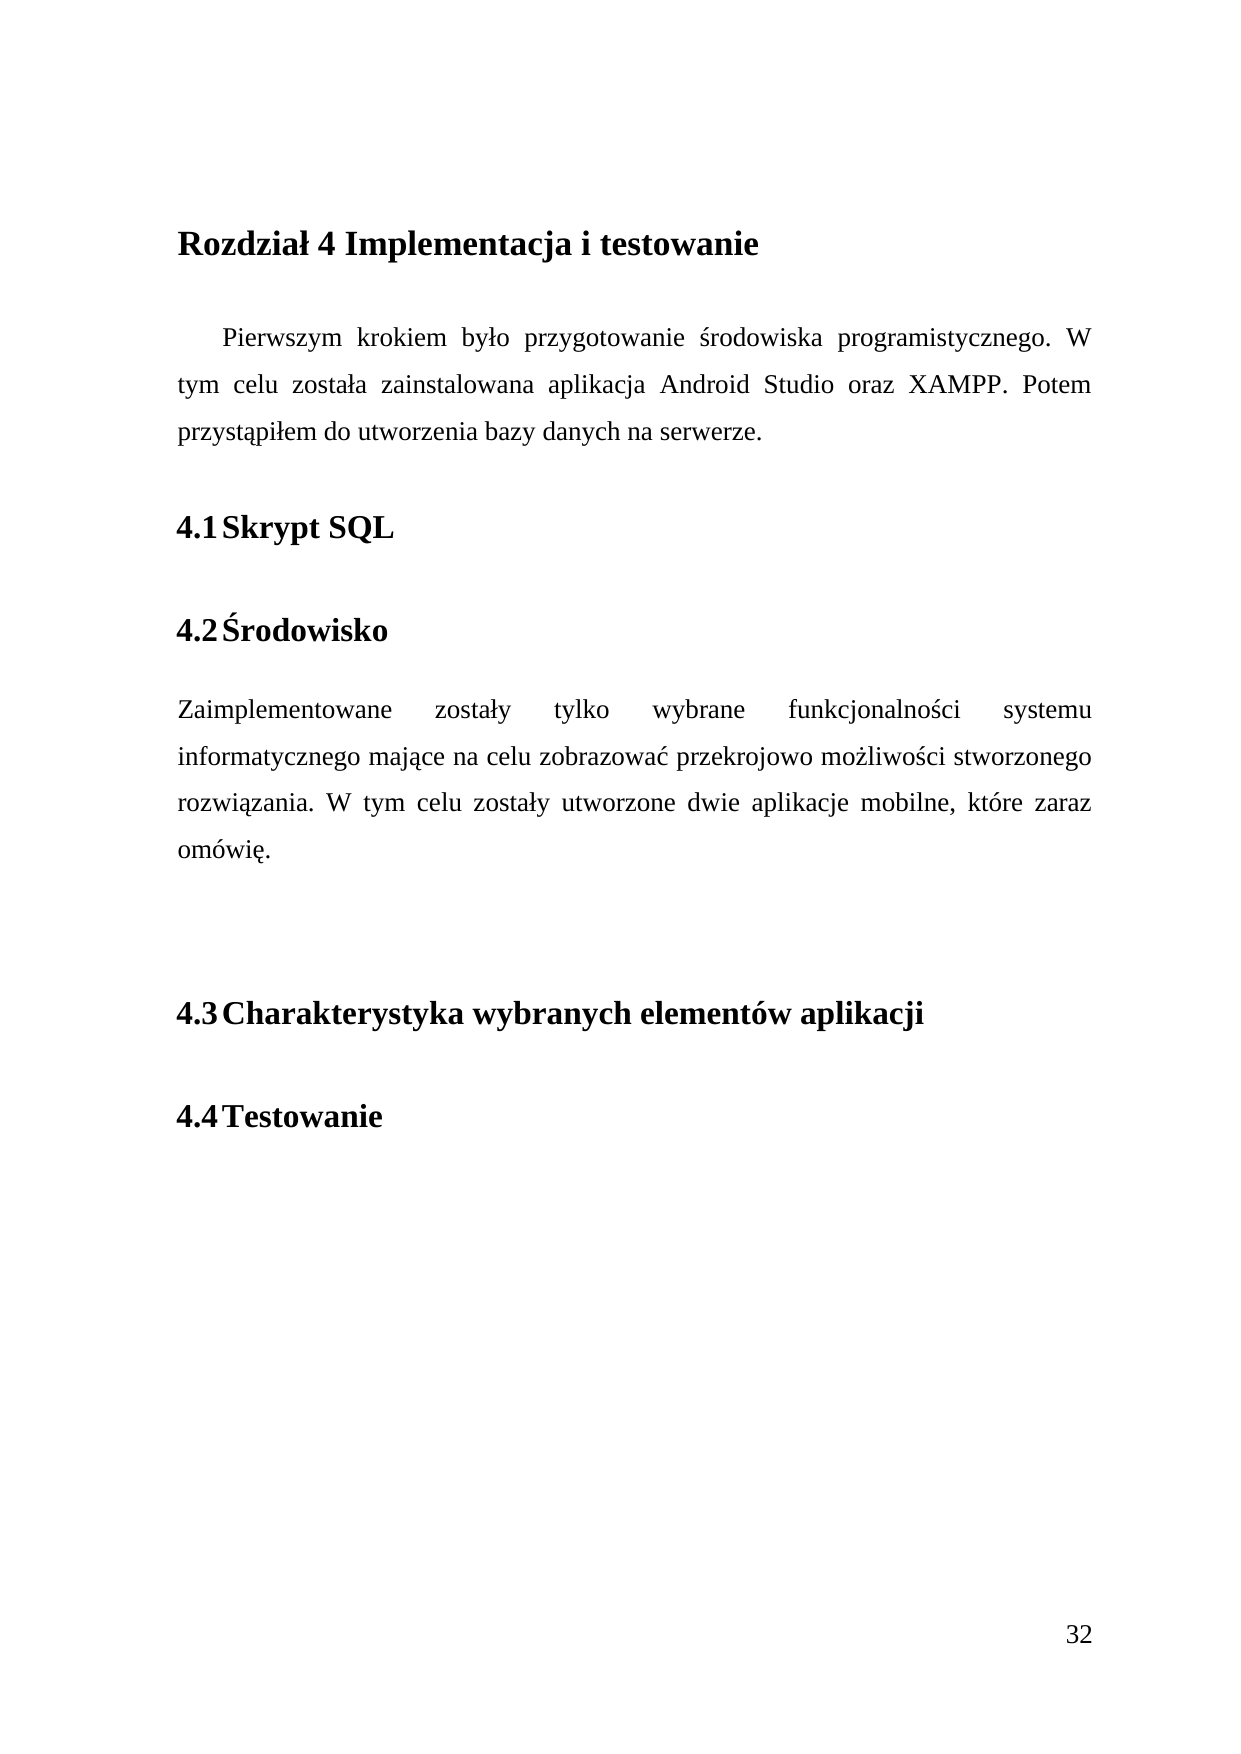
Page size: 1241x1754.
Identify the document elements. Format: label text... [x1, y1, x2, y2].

text Zaimplementowane zostały tylko wybrane funkcjonalności systemu informatycznego mające na celu zobrazować przekrojowo możliwości stworzonego rozwiązania. W tym celu zostały utworzone dwie aplikacje mobilne, które zaraz omówię. [177, 693, 1092, 864]
subtitle Skrypt SQL [176, 507, 1092, 546]
subtitle Testowanie [176, 1096, 1092, 1135]
subtitle Środowisko [176, 611, 1092, 649]
text Pierwszym krokiem było przygotowanie środowiska programistycznego. W tym celu została zainstalowana aplikacja Android Studio oraz XAMPP. Potem przystąpiłem do utworzenia bazy danych na serwerze. [177, 321, 1092, 446]
subtitle Charakterystyka wybranych elementów aplikacji [176, 993, 1092, 1031]
subtitle Implementacja i testowanie [177, 223, 1092, 263]
